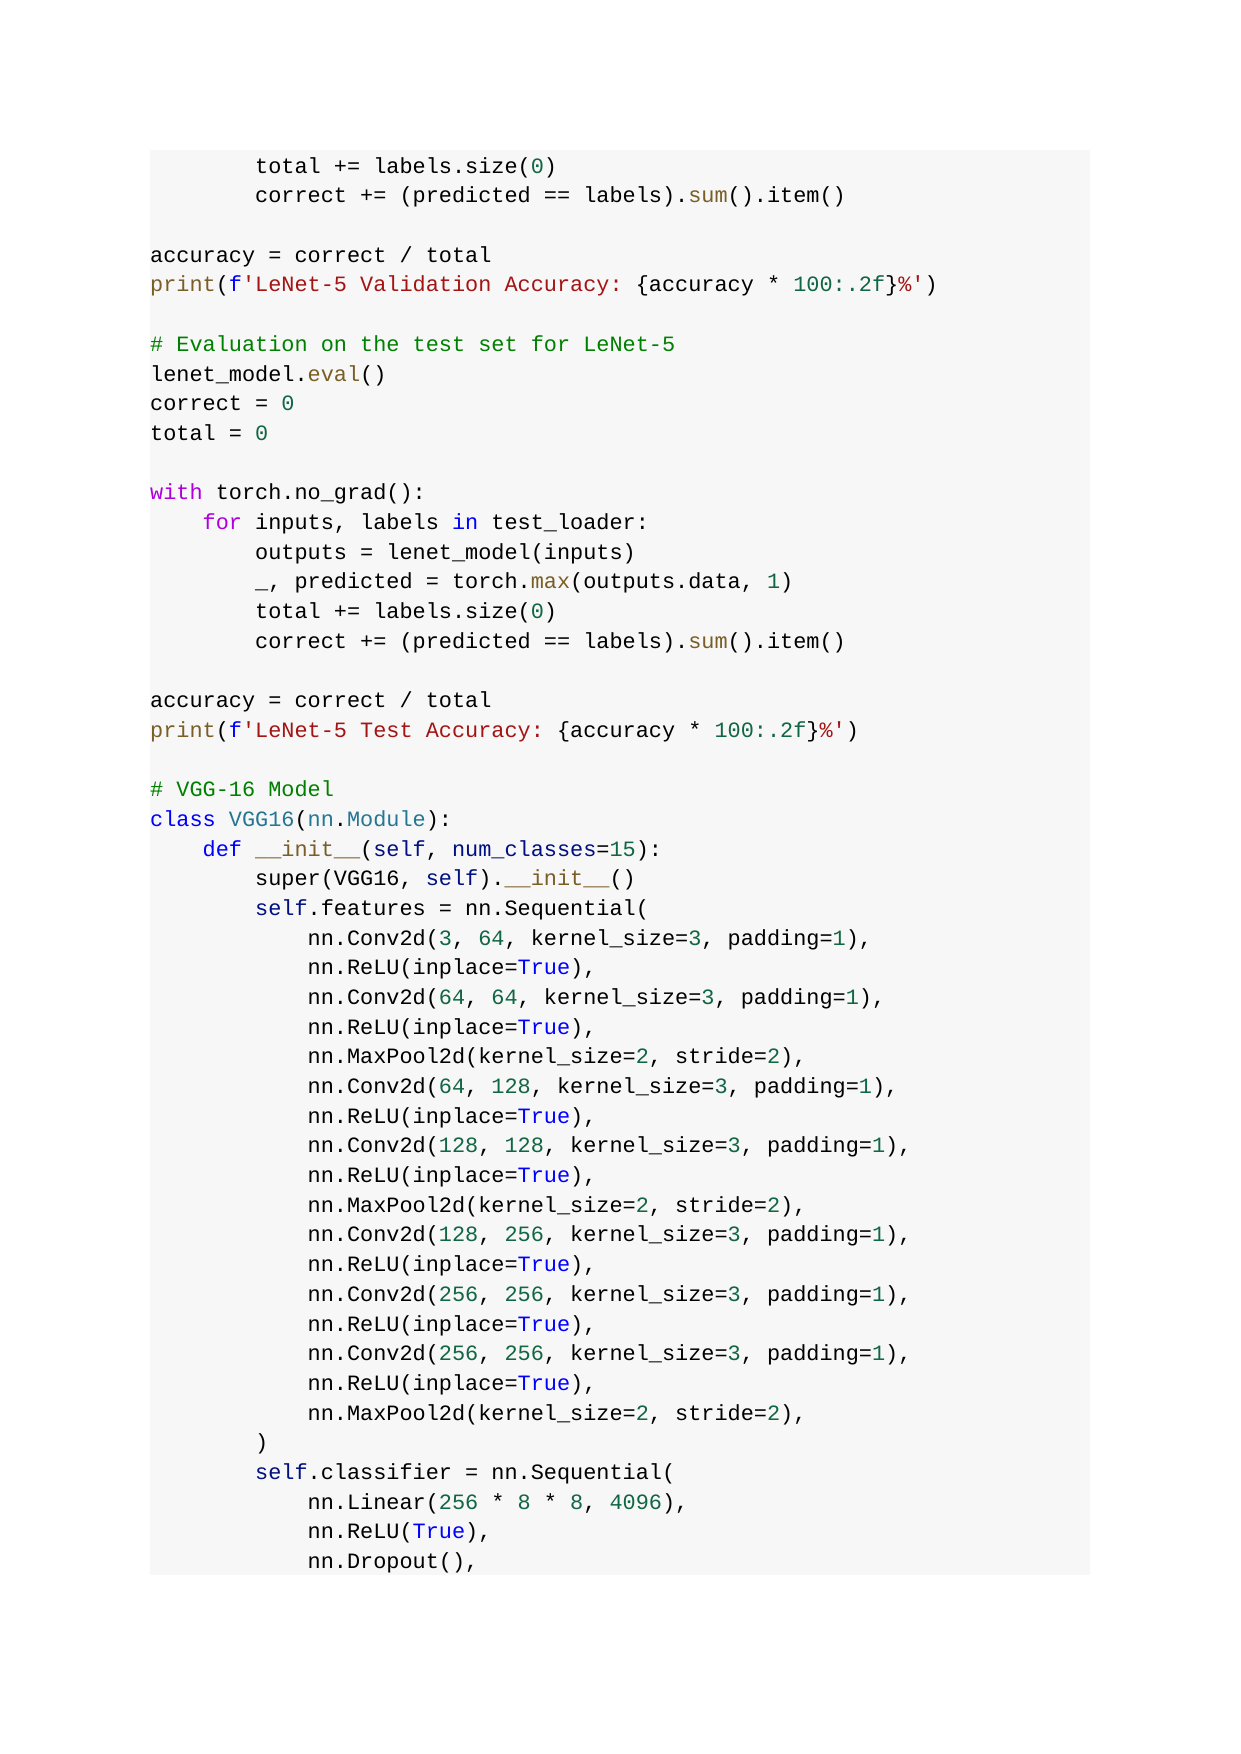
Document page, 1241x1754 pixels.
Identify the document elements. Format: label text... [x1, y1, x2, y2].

text print(f'LeNet-5 Validation Accuracy: {accuracy * 100:.2f}%') [150, 269, 1090, 298]
text nn.MaxPool2d(kernel_size=2, stride=2), [150, 1189, 1090, 1219]
text nn.ReLU(inplace=True), [150, 952, 1090, 981]
text correct += (predicted == labels).sum().item() [150, 180, 1090, 209]
text nn.MaxPool2d(kernel_size=2, stride=2), [150, 1041, 1090, 1070]
text nn.ReLU(inplace=True), [150, 1159, 1090, 1189]
text nn.Conv2d(64, 64, kernel_size=3, padding=1), [150, 981, 1090, 1011]
text nn.ReLU(inplace=True), [150, 1248, 1090, 1278]
text nn.Conv2d(3, 64, kernel_size=3, padding=1), [150, 922, 1090, 952]
text nn.Conv2d(128, 128, kernel_size=3, padding=1), [150, 1130, 1090, 1159]
text super(VGG16, self).__init__() [150, 862, 1090, 892]
text self.features = nn.Sequential( [150, 892, 1090, 922]
text nn.ReLU(inplace=True), [150, 1011, 1090, 1041]
text ) [150, 1427, 1090, 1456]
text def __init__(self, num_classes=15): [150, 833, 1090, 862]
text nn.Conv2d(64, 128, kernel_size=3, padding=1), [150, 1070, 1090, 1100]
text outputs = lenet_model(inputs) [150, 536, 1090, 566]
text total += labels.size(0) [150, 595, 1090, 625]
text with torch.no_grad(): [150, 477, 1090, 506]
text nn.MaxPool2d(kernel_size=2, stride=2), [150, 1397, 1090, 1427]
text nn.ReLU(inplace=True), [150, 1308, 1090, 1337]
text correct += (predicted == labels).sum().item() [150, 625, 1090, 655]
text nn.ReLU(True), [150, 1516, 1090, 1545]
text total += labels.size(0) [150, 150, 1090, 180]
text # Evaluation on the test set for LeNet-5 [150, 328, 1090, 358]
text nn.Conv2d(256, 256, kernel_size=3, padding=1), [150, 1278, 1090, 1308]
text correct = 0 [150, 387, 1090, 417]
text print(f'LeNet-5 Test Accuracy: {accuracy * 100:.2f}%') [150, 714, 1090, 744]
text nn.ReLU(inplace=True), [150, 1367, 1090, 1397]
text nn.Dropout(), [150, 1545, 1090, 1575]
text total = 0 [150, 417, 1090, 447]
text for inputs, labels in test_loader: [150, 506, 1090, 536]
text accuracy = correct / total [150, 684, 1090, 714]
text class VGG16(nn.Module): [150, 803, 1090, 833]
text _, predicted = torch.max(outputs.data, 1) [150, 566, 1090, 595]
text self.classifier = nn.Sequential( [150, 1456, 1090, 1486]
text nn.Conv2d(256, 256, kernel_size=3, padding=1), [150, 1337, 1090, 1367]
text nn.Linear(256 * 8 * 8, 4096), [150, 1486, 1090, 1516]
text accuracy = correct / total [150, 239, 1090, 269]
text nn.Conv2d(128, 256, kernel_size=3, padding=1), [150, 1219, 1090, 1248]
text nn.ReLU(inplace=True), [150, 1100, 1090, 1130]
text # VGG-16 Model [150, 773, 1090, 803]
text lenet_model.eval() [150, 358, 1090, 387]
